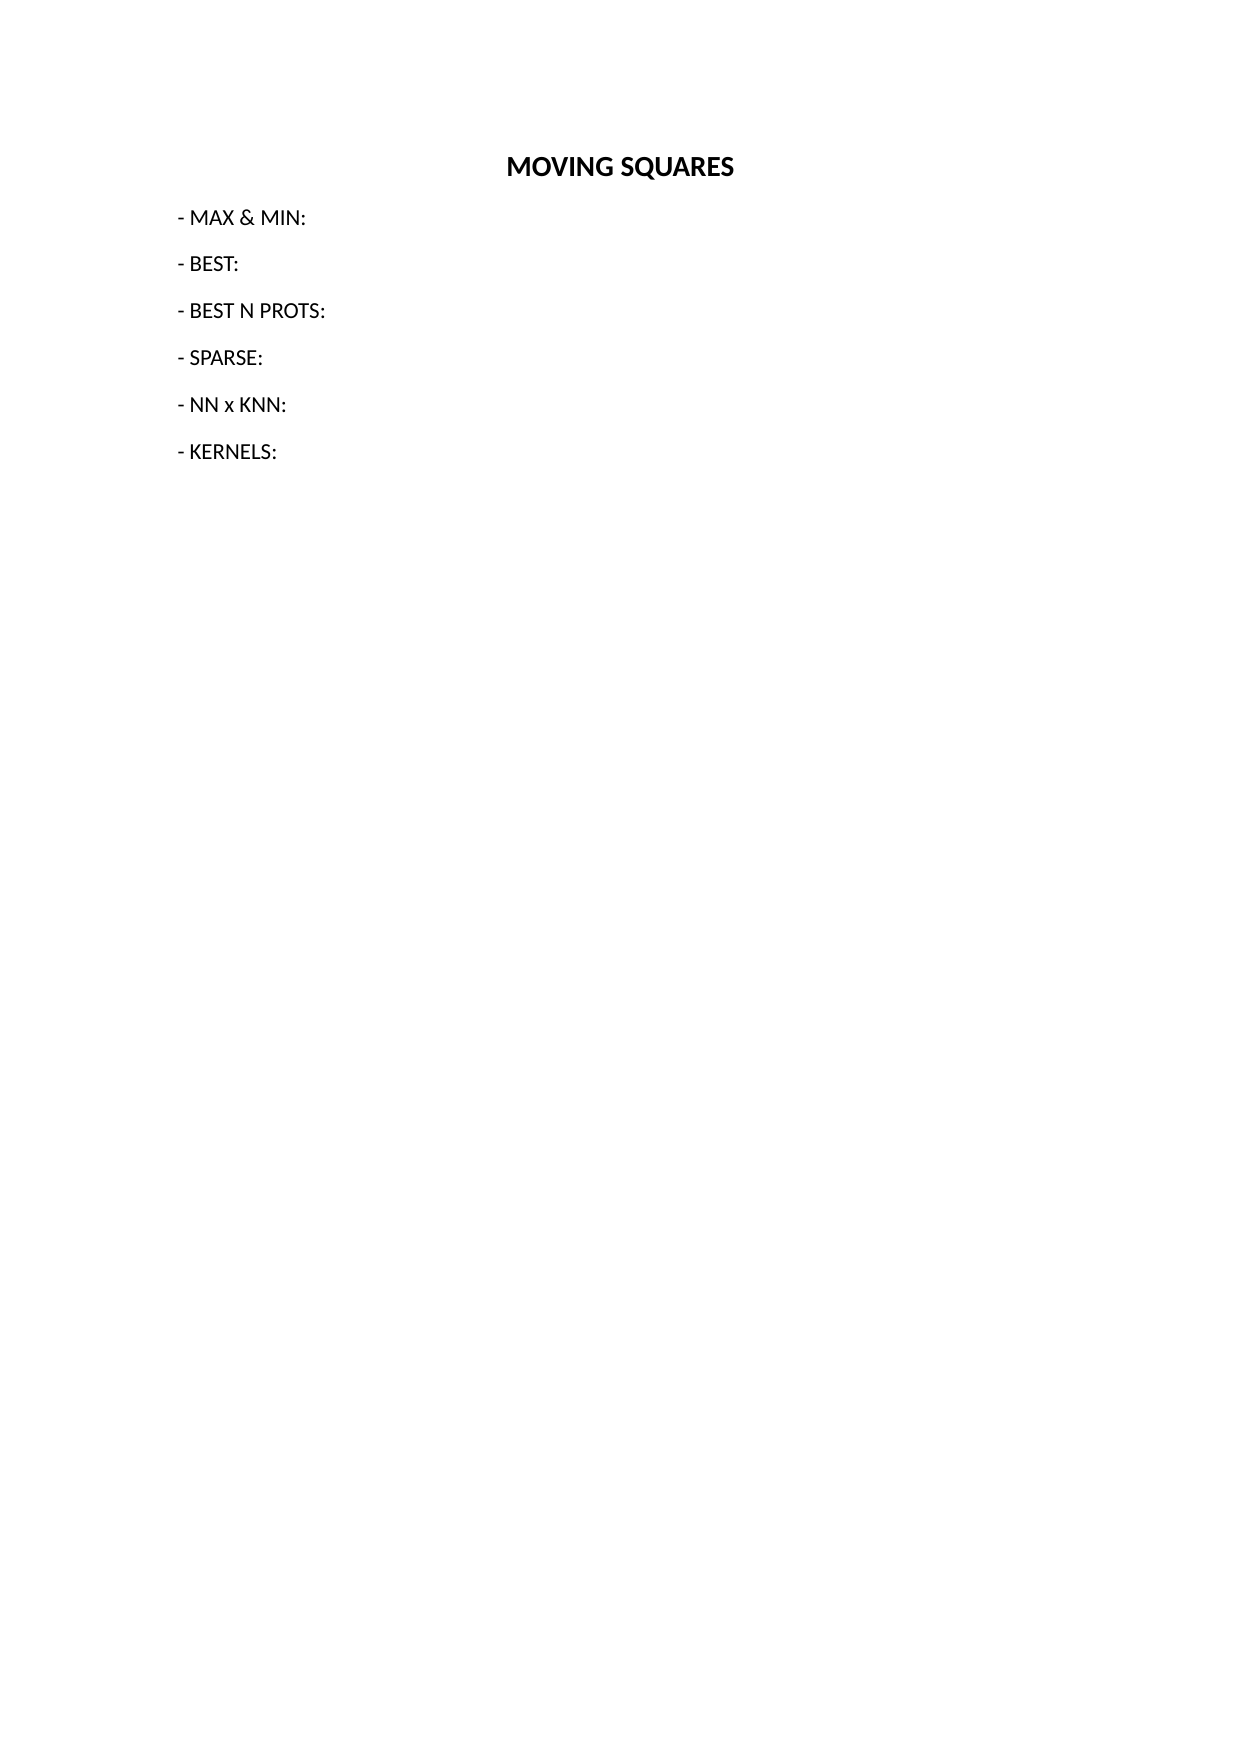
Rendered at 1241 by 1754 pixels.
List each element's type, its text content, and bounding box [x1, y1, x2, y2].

text - MAX & MIN: [177, 203, 1063, 231]
text MOVING SQUARES [177, 148, 1063, 183]
text - BEST N PROTS: [177, 296, 1063, 324]
text - BEST: [177, 249, 1063, 278]
text - KERNELS: [177, 437, 1063, 465]
text - SPARSE: [177, 343, 1063, 371]
text - NN x KNN: [177, 390, 1063, 418]
